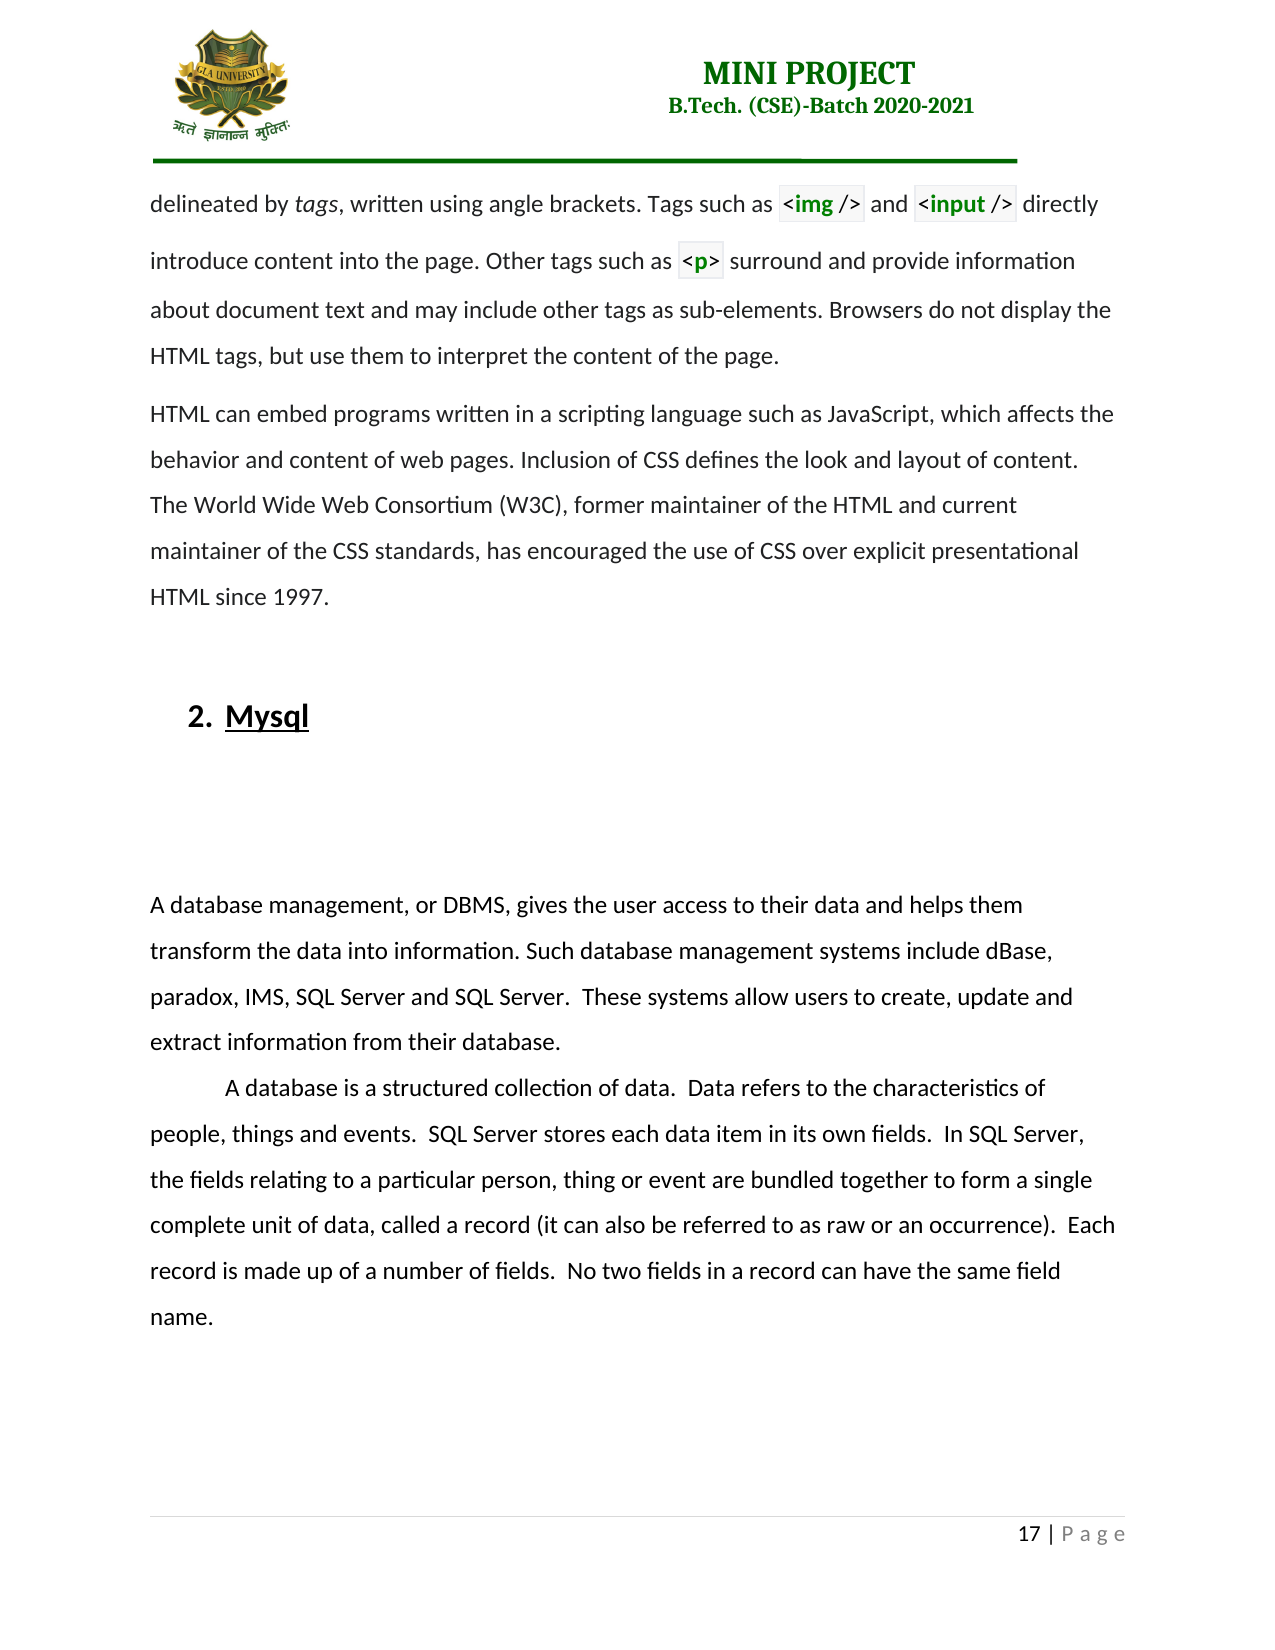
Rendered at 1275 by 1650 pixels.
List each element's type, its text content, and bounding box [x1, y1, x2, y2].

text A database management, or DBMS, gives the user access to their data and helps them transform the data into information. Such database management systems include dBase, paradox, IMS, SQL Server and SQL Server. These systems allow users to create, update and extract information from their database. [150, 889, 1125, 1057]
picture [172, 21, 293, 143]
text HTML can embed programs written in a scripting language such as JavaScript, which affects the behavior and content of web pages. Inclusion of CSS defines the look and layout of content. The World Wide Web Consortium (W3C), former maintainer of the HTML and current maintainer of the CSS standards, has encouraged the use of CSS over explicit presentational HTML since 1997. [150, 398, 1125, 612]
list Mysql [187, 695, 1125, 736]
text A database is a structured collection of data. Data refers to the characteristics of people, things and events. SQL Server stores each data item in its own fields. In SQL Server, the fields relating to a particular person, thing or event are bundled together to form a single complete unit of data, called a record (it can also be referred to as raw or an occurrence). Each record is made up of a number of fields. No two fields in a record can have the same field name. [150, 1072, 1125, 1331]
